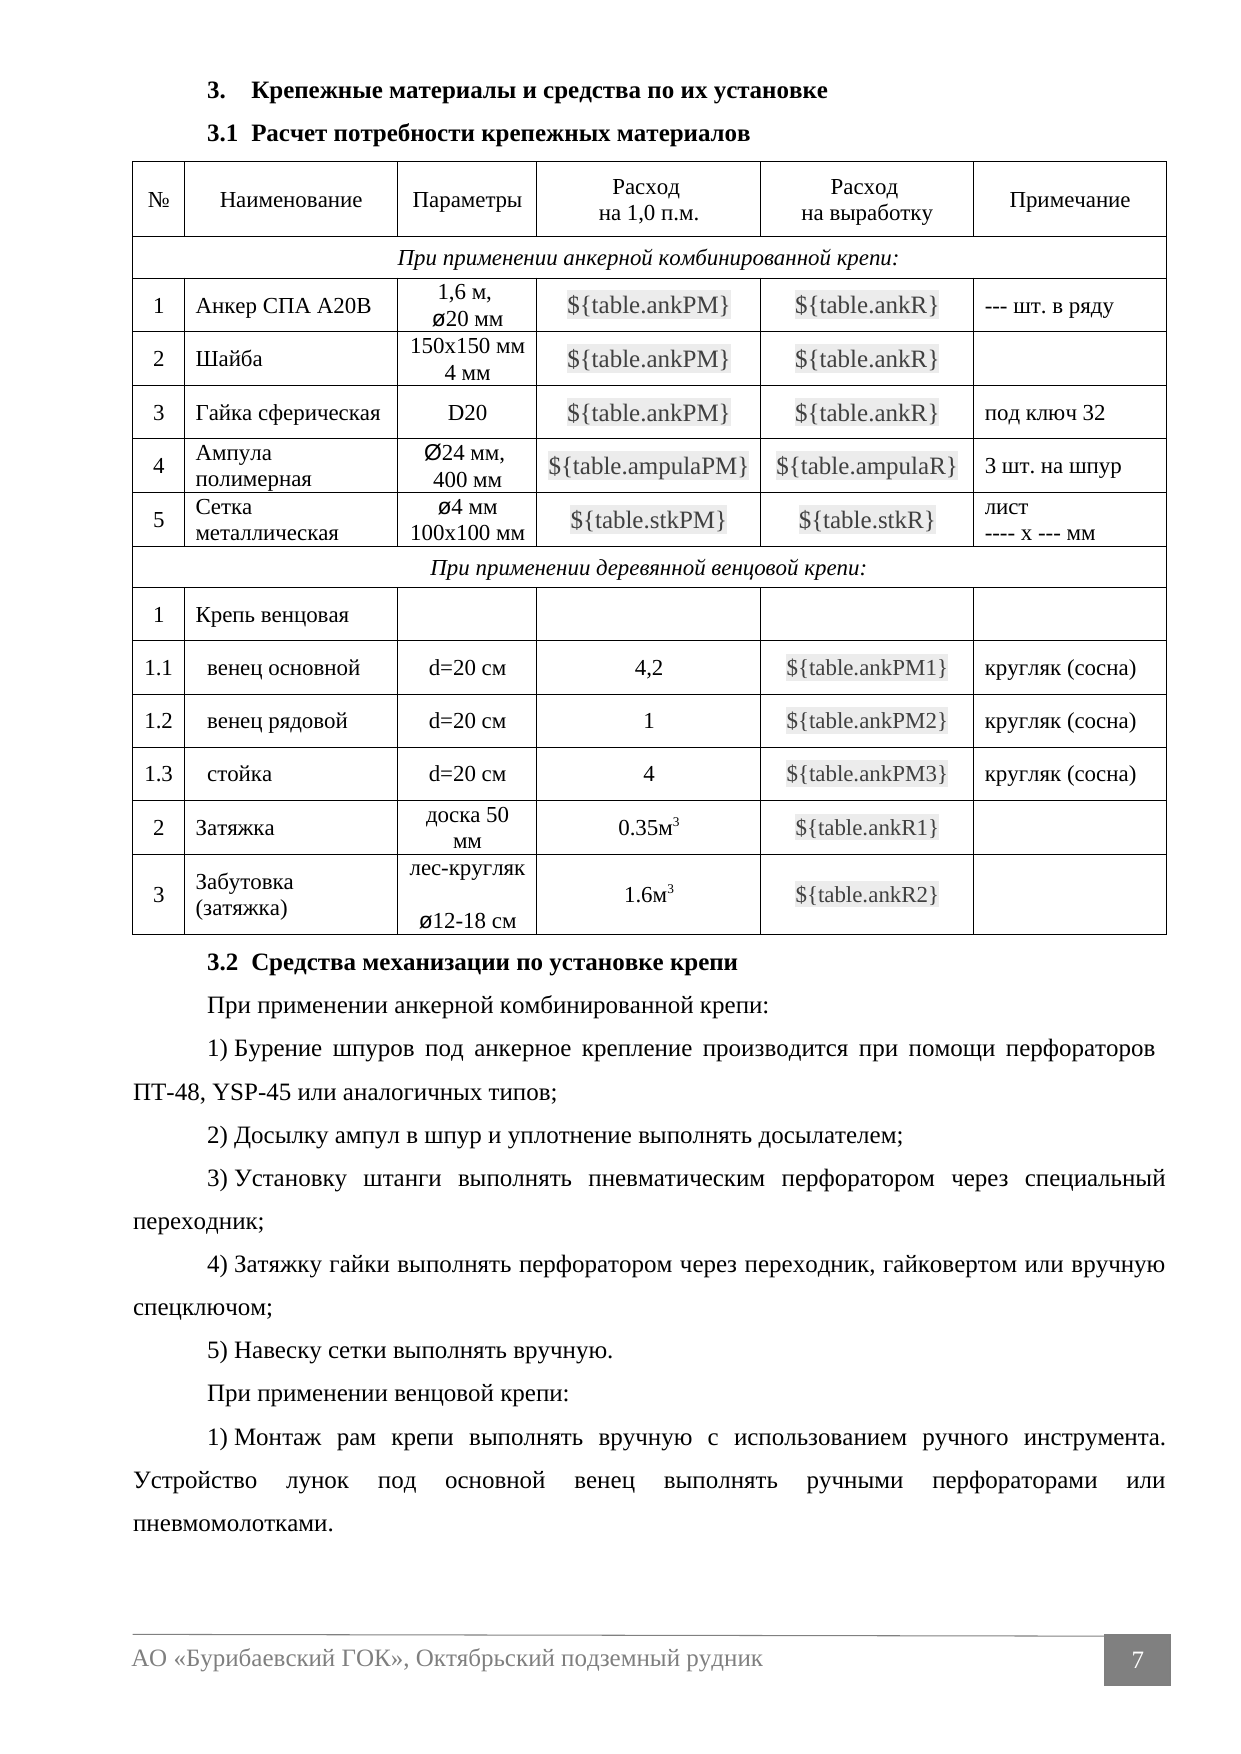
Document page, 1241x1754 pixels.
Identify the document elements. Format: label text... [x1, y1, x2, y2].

table_cell 1.2 [133, 695, 184, 747]
list Досылку ампул в шпур и уплотнение выполнять досылателем; [133, 1120, 1167, 1148]
table_cell лес-кругляк ø12-18 см [398, 855, 536, 934]
table_cell [974, 588, 1166, 640]
table_cell 1,6 м, ø20 мм [398, 279, 536, 331]
table_cell ${table.ankPM} [537, 332, 760, 385]
table_cell Забутовка (затяжка) [185, 855, 397, 934]
table_cell Шайба [185, 332, 397, 385]
table_header Параметры [398, 162, 536, 236]
table_cell [398, 588, 536, 640]
table_header Расход на выработку [761, 162, 973, 236]
table_cell [761, 588, 973, 640]
list Средства механизации по установке крепи [207, 947, 1167, 976]
table_cell 4,2 [537, 641, 760, 693]
table_cell 150х150 мм 4 мм [398, 332, 536, 385]
table_cell 1 [133, 588, 184, 640]
table_cell стойка [185, 748, 397, 800]
table_cell ${table.ampulaPM} [537, 439, 760, 492]
table_cell 2 [133, 332, 184, 385]
table_cell 3 [133, 386, 184, 438]
table_cell кругляк (сосна) [974, 641, 1166, 693]
table_cell Анкер СПА А20В [185, 279, 397, 331]
table_cell лист ---- х --- мм [974, 493, 1166, 546]
text При применении анкерной комбинированной крепи: [207, 990, 1167, 1019]
table_cell доска 50 мм [398, 801, 536, 853]
table_cell 4 [537, 748, 760, 800]
table_cell [974, 855, 1166, 934]
table_cell d=20 см [398, 641, 536, 693]
table_cell Сетка металлическая [185, 493, 397, 546]
table_cell Гайка сферическая [185, 386, 397, 438]
table_cell 1 [133, 279, 184, 331]
table_header Примечание [974, 162, 1166, 236]
table_cell 1.6м3 [537, 855, 760, 934]
table_cell ø4 мм 100х100 мм [398, 493, 536, 546]
table_cell [537, 588, 760, 640]
table_cell При применении деревянной венцовой крепи: [133, 547, 1166, 587]
table_cell ${table.ankPM1} [761, 641, 973, 693]
table_cell ${table.stkPM} [537, 493, 760, 546]
list Навеску сетки выполнять вручную. [133, 1335, 1167, 1364]
table_cell ${table.ankR} [761, 332, 973, 385]
table_cell 3 [133, 855, 184, 934]
table_cell 3 шт. на шпур [974, 439, 1166, 492]
list Бурение шпуров под анкерное крепление производится при помощи перфораторов ПТ-48, YSP-45 или аналогичных типов; [133, 1033, 1167, 1105]
table_cell кругляк (сосна) [974, 695, 1166, 747]
table_cell 4 [133, 439, 184, 492]
table_cell D20 [398, 386, 536, 438]
list Затяжку гайки выполнять перфоратором через переходник, гайковертом или вручную спецключом; [133, 1249, 1167, 1321]
table_cell под ключ 32 [974, 386, 1166, 438]
text При применении венцовой крепи: [207, 1378, 1167, 1407]
table_cell ${table.ampulaR} [761, 439, 973, 492]
table_cell Затяжка [185, 801, 397, 853]
table_cell венец основной [185, 641, 397, 693]
table_cell Ø24 мм, 400 мм [398, 439, 536, 492]
list Крепежные материалы и средства по их установке [207, 75, 1167, 104]
table_cell 1 [537, 695, 760, 747]
table_cell При применении анкерной комбинированной крепи: [133, 237, 1166, 277]
table_cell 1.3 [133, 748, 184, 800]
table_cell ${table.ankR} [761, 386, 973, 438]
table_cell ${table.ankPM} [537, 279, 760, 331]
table_cell d=20 см [398, 695, 536, 747]
table_cell Ампула полимерная [185, 439, 397, 492]
table_cell --- шт. в ряду [974, 279, 1166, 331]
table_cell Крепь венцовая [185, 588, 397, 640]
table_cell ${table.ankR2} [761, 855, 973, 934]
table_header Расход на 1,0 п.м. [537, 162, 760, 236]
table_cell ${table.ankPM} [537, 386, 760, 438]
table_cell ${table.ankR} [761, 279, 973, 331]
list Установку штанги выполнять пневматическим перфоратором через специальный переходник; [133, 1163, 1167, 1235]
table_cell ${table.ankPM2} [761, 695, 973, 747]
table_cell 0.35м3 [537, 801, 760, 853]
table_cell [974, 332, 1166, 385]
table_cell кругляк (сосна) [974, 748, 1166, 800]
list Расчет потребности крепежных материалов [207, 118, 1167, 147]
table_header № [133, 162, 184, 236]
table_cell d=20 см [398, 748, 536, 800]
table_cell ${table.ankR1} [761, 801, 973, 853]
table_cell 2 [133, 801, 184, 853]
list Монтаж рам крепи выполнять вручную с использованием ручного инструмента. Устройство лунок под основной венец выполнять ручными перфораторами или пневмомолотками. [133, 1422, 1167, 1537]
table_cell 1.1 [133, 641, 184, 693]
table_cell ${table.stkR} [761, 493, 973, 546]
table_cell 5 [133, 493, 184, 546]
table_header Наименование [185, 162, 397, 236]
table_cell венец рядовой [185, 695, 397, 747]
table_cell ${table.ankPM3} [761, 748, 973, 800]
table_cell [974, 801, 1166, 853]
